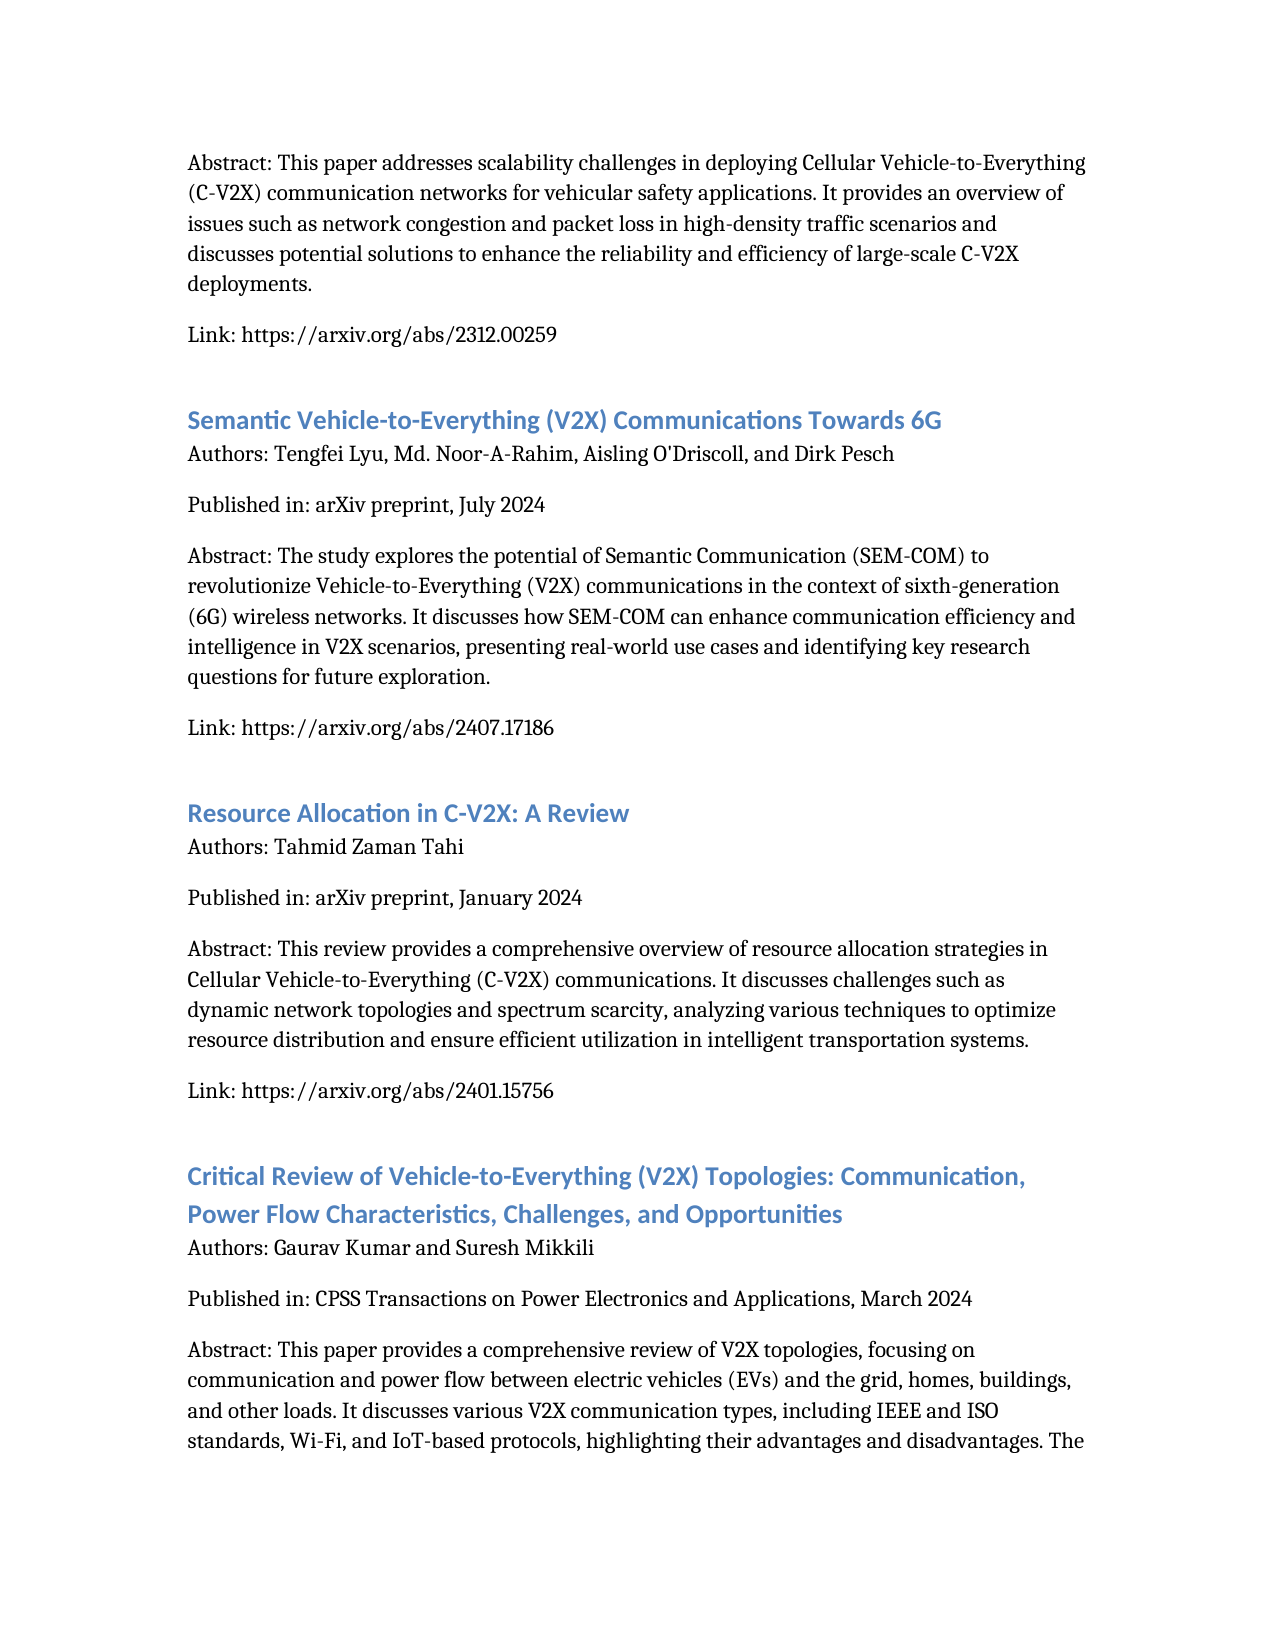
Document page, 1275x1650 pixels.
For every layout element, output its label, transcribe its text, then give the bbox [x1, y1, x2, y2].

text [187, 1337, 1087, 1454]
text Authors: Gaurav Kumar and Suresh Mikkili [187, 1235, 1087, 1261]
text Published in: arXiv preprint, July 2024 [187, 492, 1087, 518]
text Abstract: This paper addresses scalability challenges in deploying Cellular Vehicle-to-Everything (C-V2X) communication networks for vehicular safety applications. It provides an overview of issues such as network congestion and packet loss in high-density traffic scenarios and discusses potential solutions to enhance the reliability and efficiency of large-scale C-V2X deployments. [187, 150, 1087, 297]
text Authors: Tahmid Zaman Tahi [187, 834, 1087, 861]
text Abstract: This review provides a comprehensive overview of resource allocation strategies in Cellular Vehicle-to-Everything (C-V2X) communications. It discusses challenges such as dynamic network topologies and spectrum scarcity, analyzing various techniques to optimize resource distribution and ensure efficient utilization in intelligent transportation systems. [187, 936, 1087, 1053]
subtitle Resource Allocation in C-V2X: A Review [187, 796, 1087, 829]
text Published in: CPSS Transactions on Power Electronics and Applications, March 2024 [187, 1286, 1087, 1312]
text Link: https://arxiv.org/abs/2401.15756 [187, 1078, 1087, 1134]
text Authors: Tengfei Lyu, Md. Noor-A-Rahim, Aisling O'Driscoll, and Dirk Pesch [187, 441, 1087, 467]
text Link: https://arxiv.org/abs/2407.17186 [187, 715, 1087, 772]
subtitle Semantic Vehicle-to-Everything (V2X) Communications Towards 6G [187, 403, 1087, 436]
subtitle Critical Review of Vehicle-to-Everything (V2X) Topologies: Communication, Power Flow Characteristics, Challenges, and Opportunities [187, 1159, 1087, 1230]
text Published in: arXiv preprint, January 2024 [187, 885, 1087, 912]
text Abstract: The study explores the potential of Semantic Communication (SEM-COM) to revolutionize Vehicle-to-Everything (V2X) communications in the context of sixth-generation (6G) wireless networks. It discusses how SEM-COM can enhance communication efficiency and intelligence in V2X scenarios, presenting real-world use cases and identifying key research questions for future exploration. [187, 543, 1087, 690]
text Link: https://arxiv.org/abs/2312.00259 [187, 322, 1087, 378]
